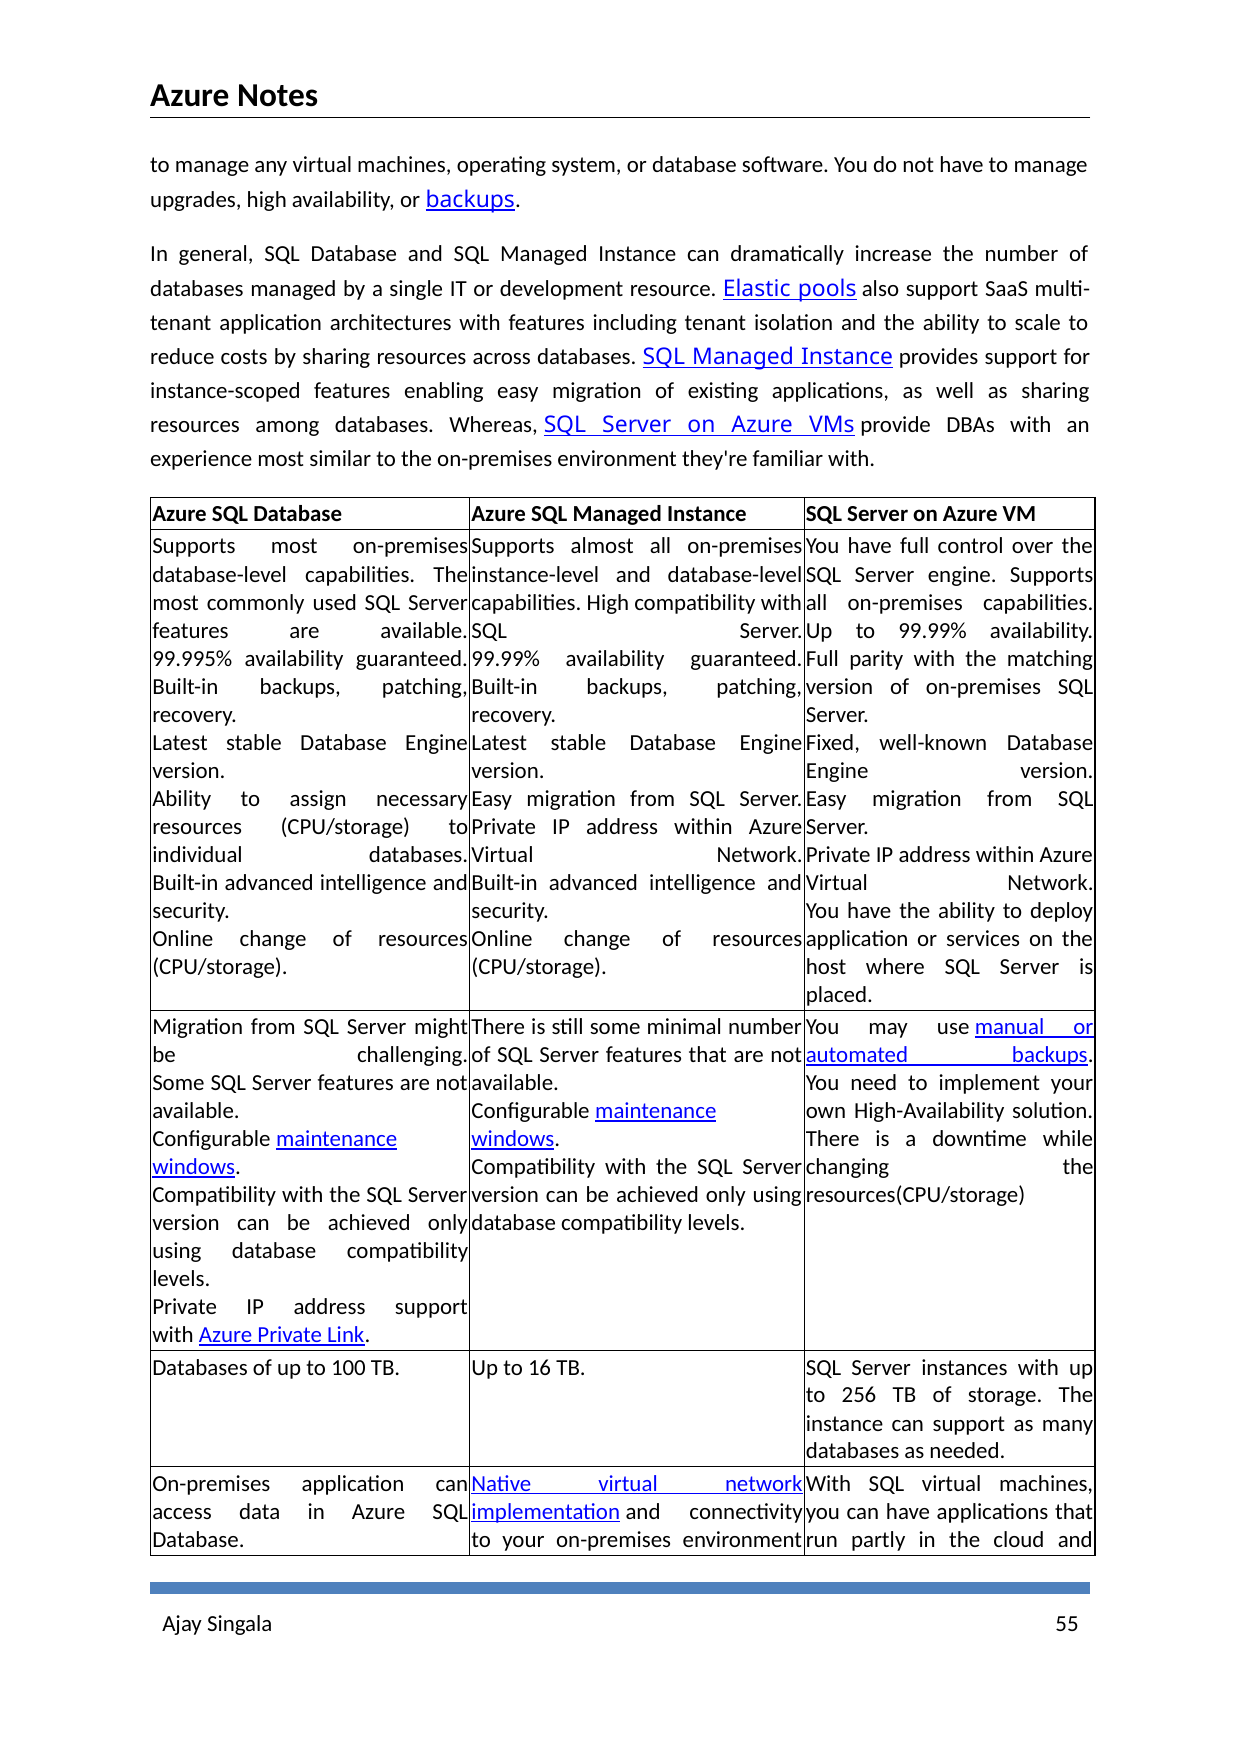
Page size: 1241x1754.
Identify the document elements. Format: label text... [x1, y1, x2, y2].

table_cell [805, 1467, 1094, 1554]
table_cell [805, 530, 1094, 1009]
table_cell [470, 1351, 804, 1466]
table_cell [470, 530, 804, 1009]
text In general, SQL Database and SQL Managed Instance can dramatically increase the number of databases managed by a single IT or development resource. Elastic pools also support SaaS multi-tenant application architectures with features including tenant isolation and the ability to scale to reduce costs by sharing resources across databases. SQL Managed Instance provides support for instance-scoped features enabling easy migration of existing applications, as well as sharing resources among databases. Whereas, SQL Server on Azure VMs provide DBAs with an experience most similar to the on-premises environment they're familiar with. [150, 239, 1090, 472]
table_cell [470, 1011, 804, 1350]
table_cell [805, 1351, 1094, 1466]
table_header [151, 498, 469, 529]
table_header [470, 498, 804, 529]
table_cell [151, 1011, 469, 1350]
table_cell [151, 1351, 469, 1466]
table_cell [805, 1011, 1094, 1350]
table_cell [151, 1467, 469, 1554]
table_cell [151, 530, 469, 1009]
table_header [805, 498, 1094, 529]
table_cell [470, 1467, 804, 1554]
